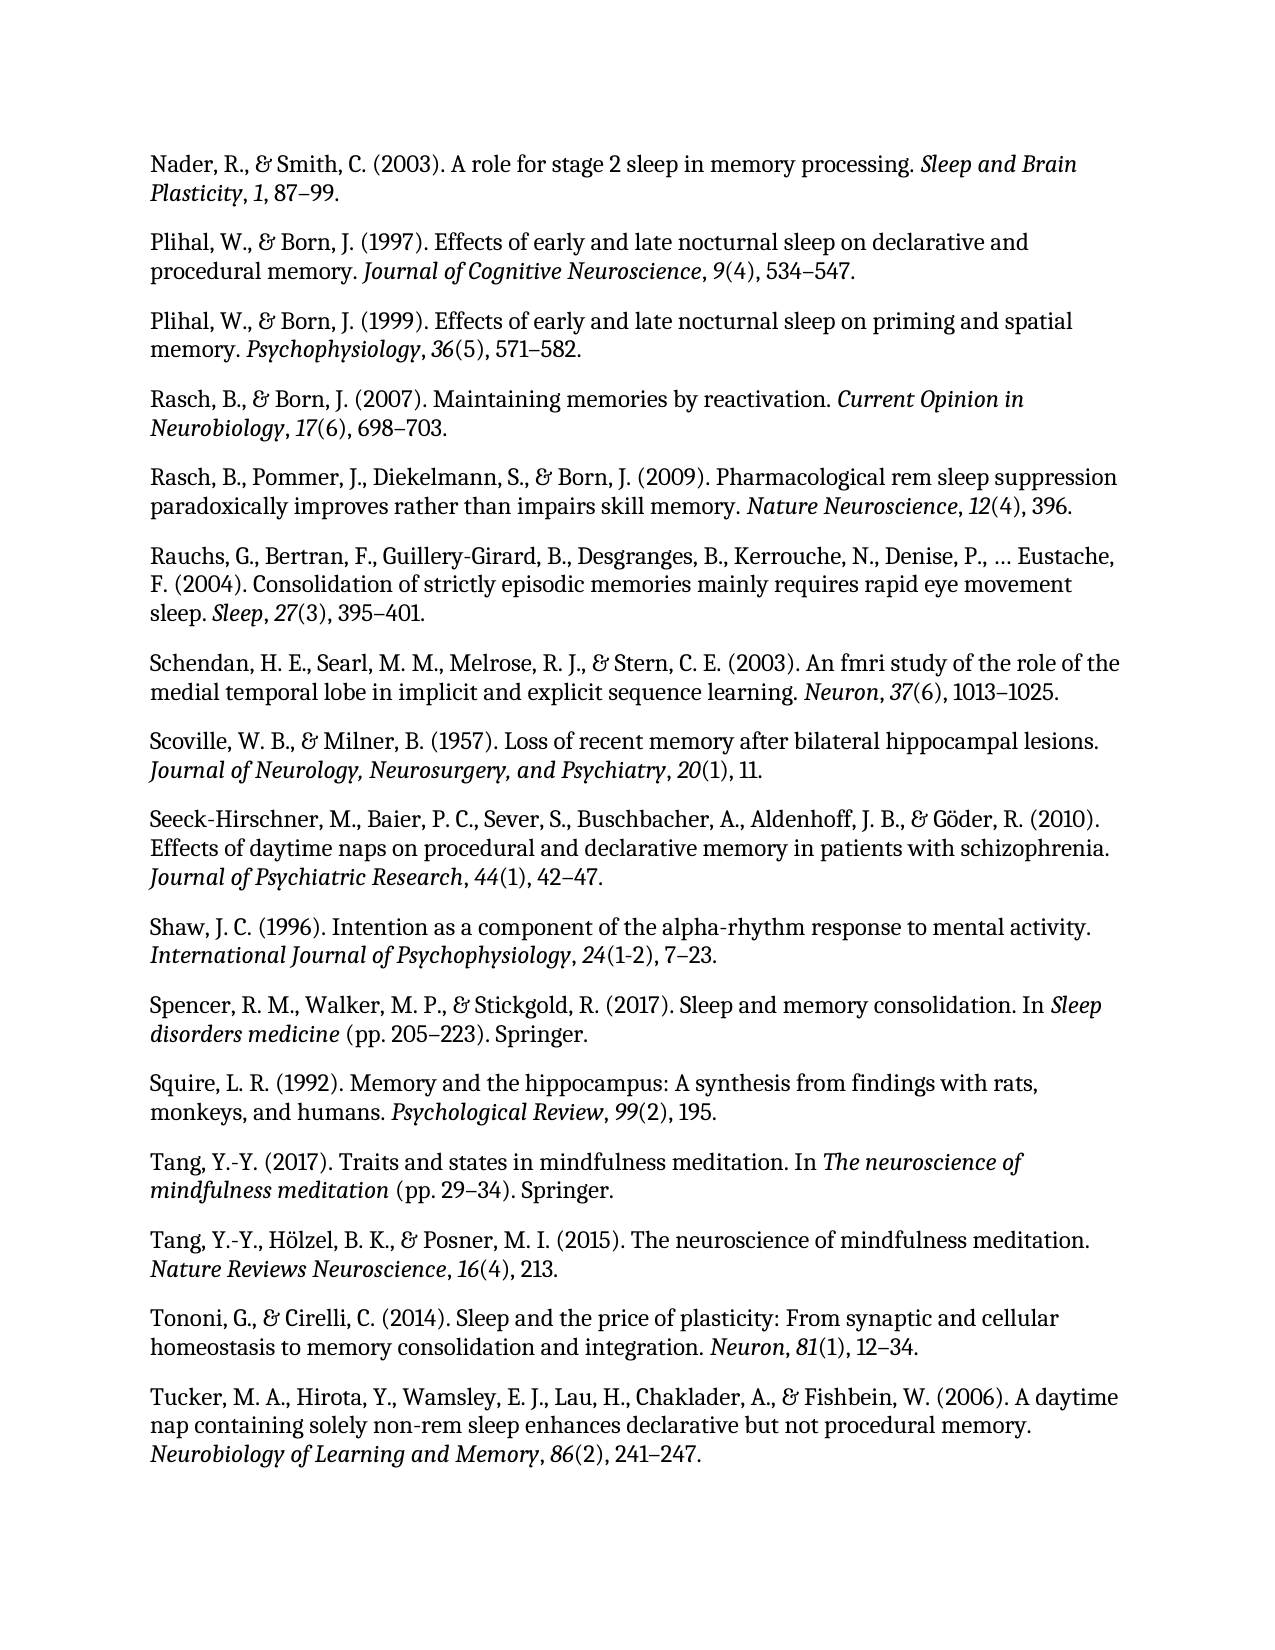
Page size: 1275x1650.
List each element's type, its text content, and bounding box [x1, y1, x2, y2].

text Tang, Y.-Y. (2017). Traits and states in mindfulness meditation. In The neuroscience of mindfulness meditation (pp. 29–34). Springer. [150, 1147, 1125, 1205]
text Rasch, B., Pommer, J., Diekelmann, S., & Born, J. (2009). Pharmacological rem sleep suppression paradoxically improves rather than impairs skill memory. Nature Neuroscience, 12(4), 396. [150, 463, 1125, 521]
text Plihal, W., & Born, J. (1997). Effects of early and late nocturnal sleep on declarative and procedural memory. Journal of Cognitive Neuroscience, 9(4), 534–547. [150, 228, 1125, 286]
text Scoville, W. B., & Milner, B. (1957). Loss of recent memory after bilateral hippocampal lesions. Journal of Neurology, Neurosurgery, and Psychiatry, 20(1), 11. [150, 727, 1125, 784]
text Shaw, J. C. (1996). Intention as a component of the alpha-rhythm response to mental activity. International Journal of Psychophysiology, 24(1-2), 7–23. [150, 912, 1125, 970]
text Rasch, B., & Born, J. (2007). Maintaining memories by reactivation. Current Opinion in Neurobiology, 17(6), 698–703. [150, 385, 1125, 442]
text Nader, R., & Smith, C. (2003). A role for stage 2 sleep in memory processing. Sleep and Brain Plasticity, 1, 87–99. [150, 150, 1125, 207]
text Plihal, W., & Born, J. (1999). Effects of early and late nocturnal sleep on priming and spatial memory. Psychophysiology, 36(5), 571–582. [150, 307, 1125, 364]
text Tononi, G., & Cirelli, C. (2014). Sleep and the price of plasticity: From synaptic and cellular homeostasis to memory consolidation and integration. Neuron, 81(1), 12–34. [150, 1304, 1125, 1362]
text Spencer, R. M., Walker, M. P., & Stickgold, R. (2017). Sleep and memory consolidation. In Sleep disorders medicine (pp. 205–223). Springer. [150, 991, 1125, 1048]
text Rauchs, G., Bertran, F., Guillery-Girard, B., Desgranges, B., Kerrouche, N., Denise, P., … Eustache, F. (2004). Consolidation of strictly episodic memories mainly requires rapid eye movement sleep. Sleep, 27(3), 395–401. [150, 542, 1125, 628]
text Tang, Y.-Y., Hölzel, B. K., & Posner, M. I. (2015). The neuroscience of mindfulness meditation. Nature Reviews Neuroscience, 16(4), 213. [150, 1226, 1125, 1283]
text Schendan, H. E., Searl, M. M., Melrose, R. J., & Stern, C. E. (2003). An fmri study of the role of the medial temporal lobe in implicit and explicit sequence learning. Neuron, 37(6), 1013–1025. [150, 649, 1125, 706]
text Seeck-Hirschner, M., Baier, P. C., Sever, S., Buschbacher, A., Aldenhoff, J. B., & Göder, R. (2010). Effects of daytime naps on procedural and declarative memory in patients with schizophrenia. Journal of Psychiatric Research, 44(1), 42–47. [150, 805, 1125, 892]
text Squire, L. R. (1992). Memory and the hippocampus: A synthesis from findings with rats, monkeys, and humans. Psychological Review, 99(2), 195. [150, 1069, 1125, 1127]
text Tucker, M. A., Hirota, Y., Wamsley, E. J., Lau, H., Chaklader, A., & Fishbein, W. (2006). A daytime nap containing solely non-rem sleep enhances declarative but not procedural memory. Neurobiology of Learning and Memory, 86(2), 241–247. [150, 1382, 1125, 1469]
